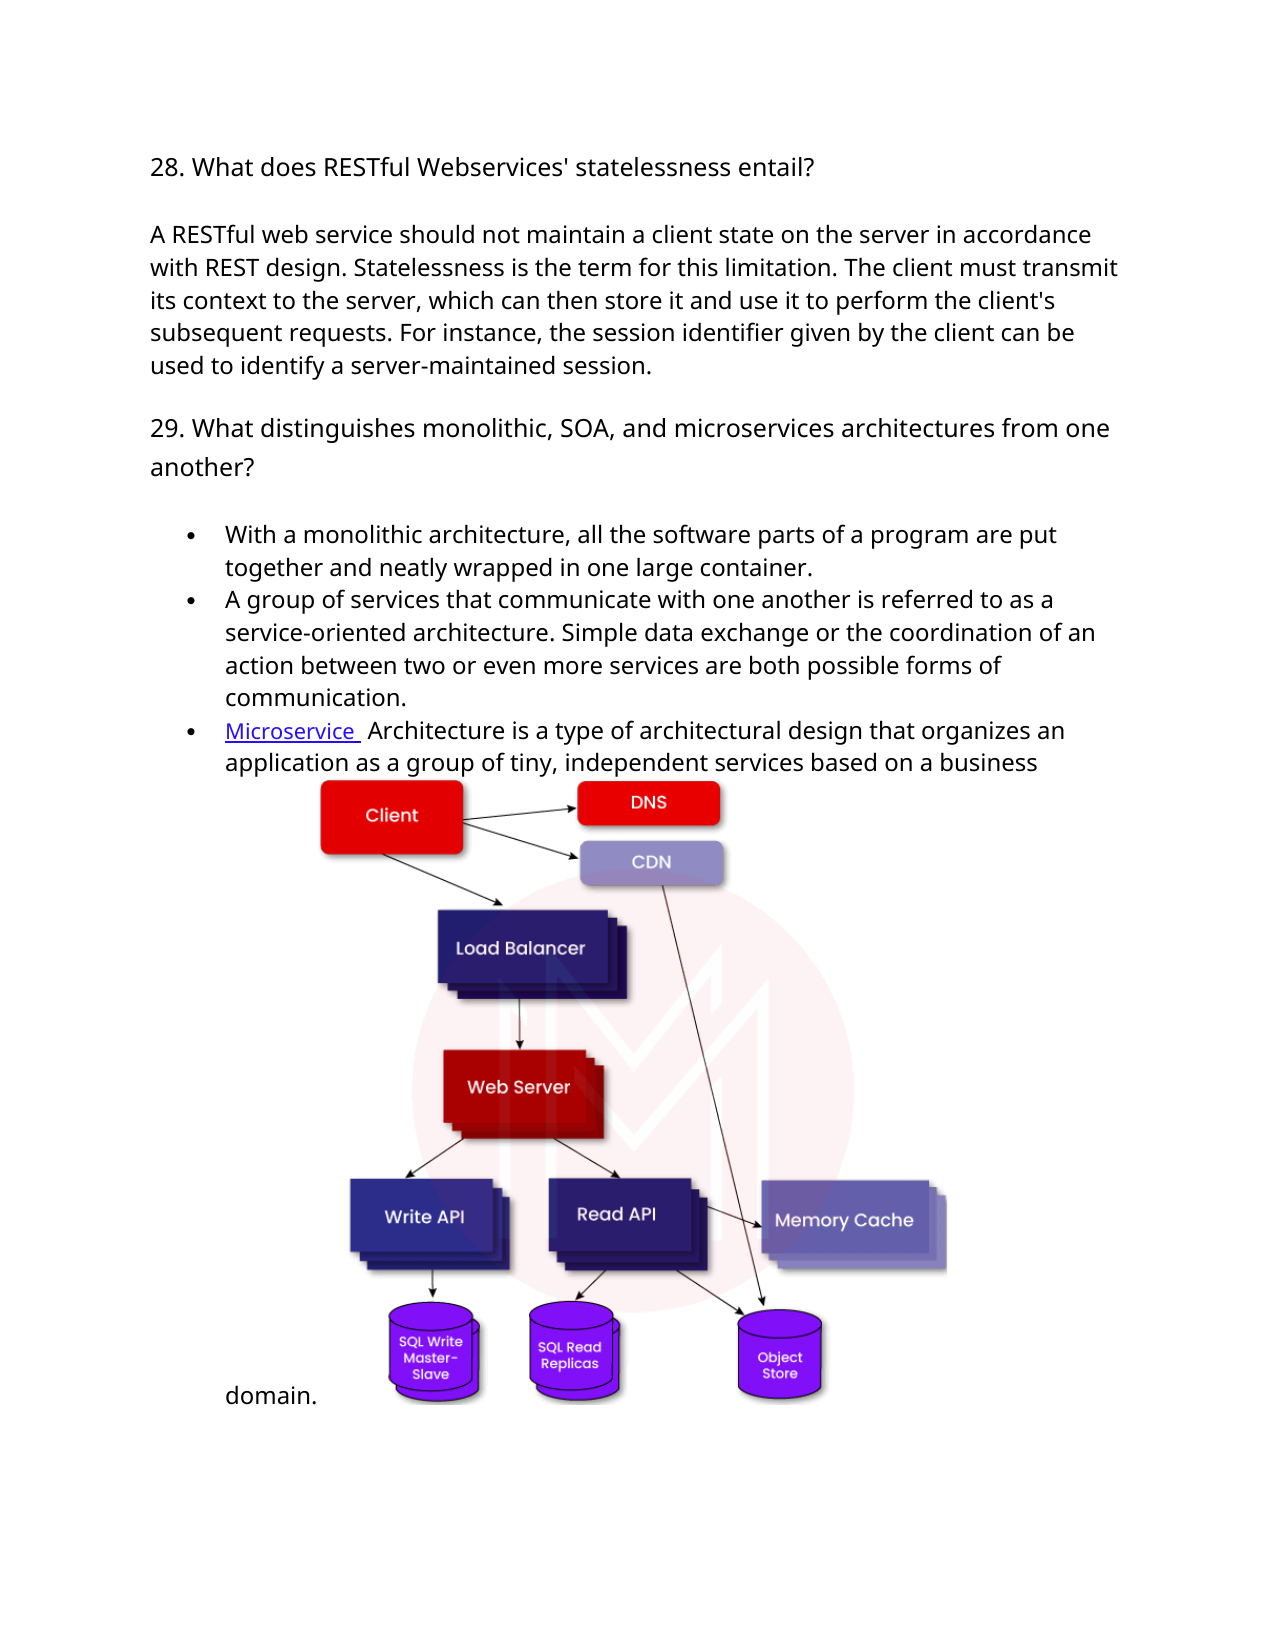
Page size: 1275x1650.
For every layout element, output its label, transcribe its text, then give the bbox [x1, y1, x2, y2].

list A group of services that communicate with one another is referred to as a service-oriented architecture. Simple data exchange or the coordination of an action between two or even more services are both possible forms of communication. [187, 583, 1125, 714]
list With a monolithic architecture, all the software parts of a program are put together and neatly wrapped in one large container. [187, 518, 1125, 583]
text A RESTful web service should not maintain a client state on the server in accordance with REST design. Statelessness is the term for this limitation. The client must transmit its context to the server, which can then store it and use it to perform the client's subsequent requests. For instance, the session identifier given by the client can be used to identify a server-maintained session. [150, 218, 1125, 381]
subtitle 29. What distinguishes monolithic, SOA, and microservices architectures from one another? [150, 411, 1125, 484]
subtitle 28. What does RESTful Webservices' statelessness entail? [150, 150, 1125, 184]
picture [317, 778, 948, 1405]
